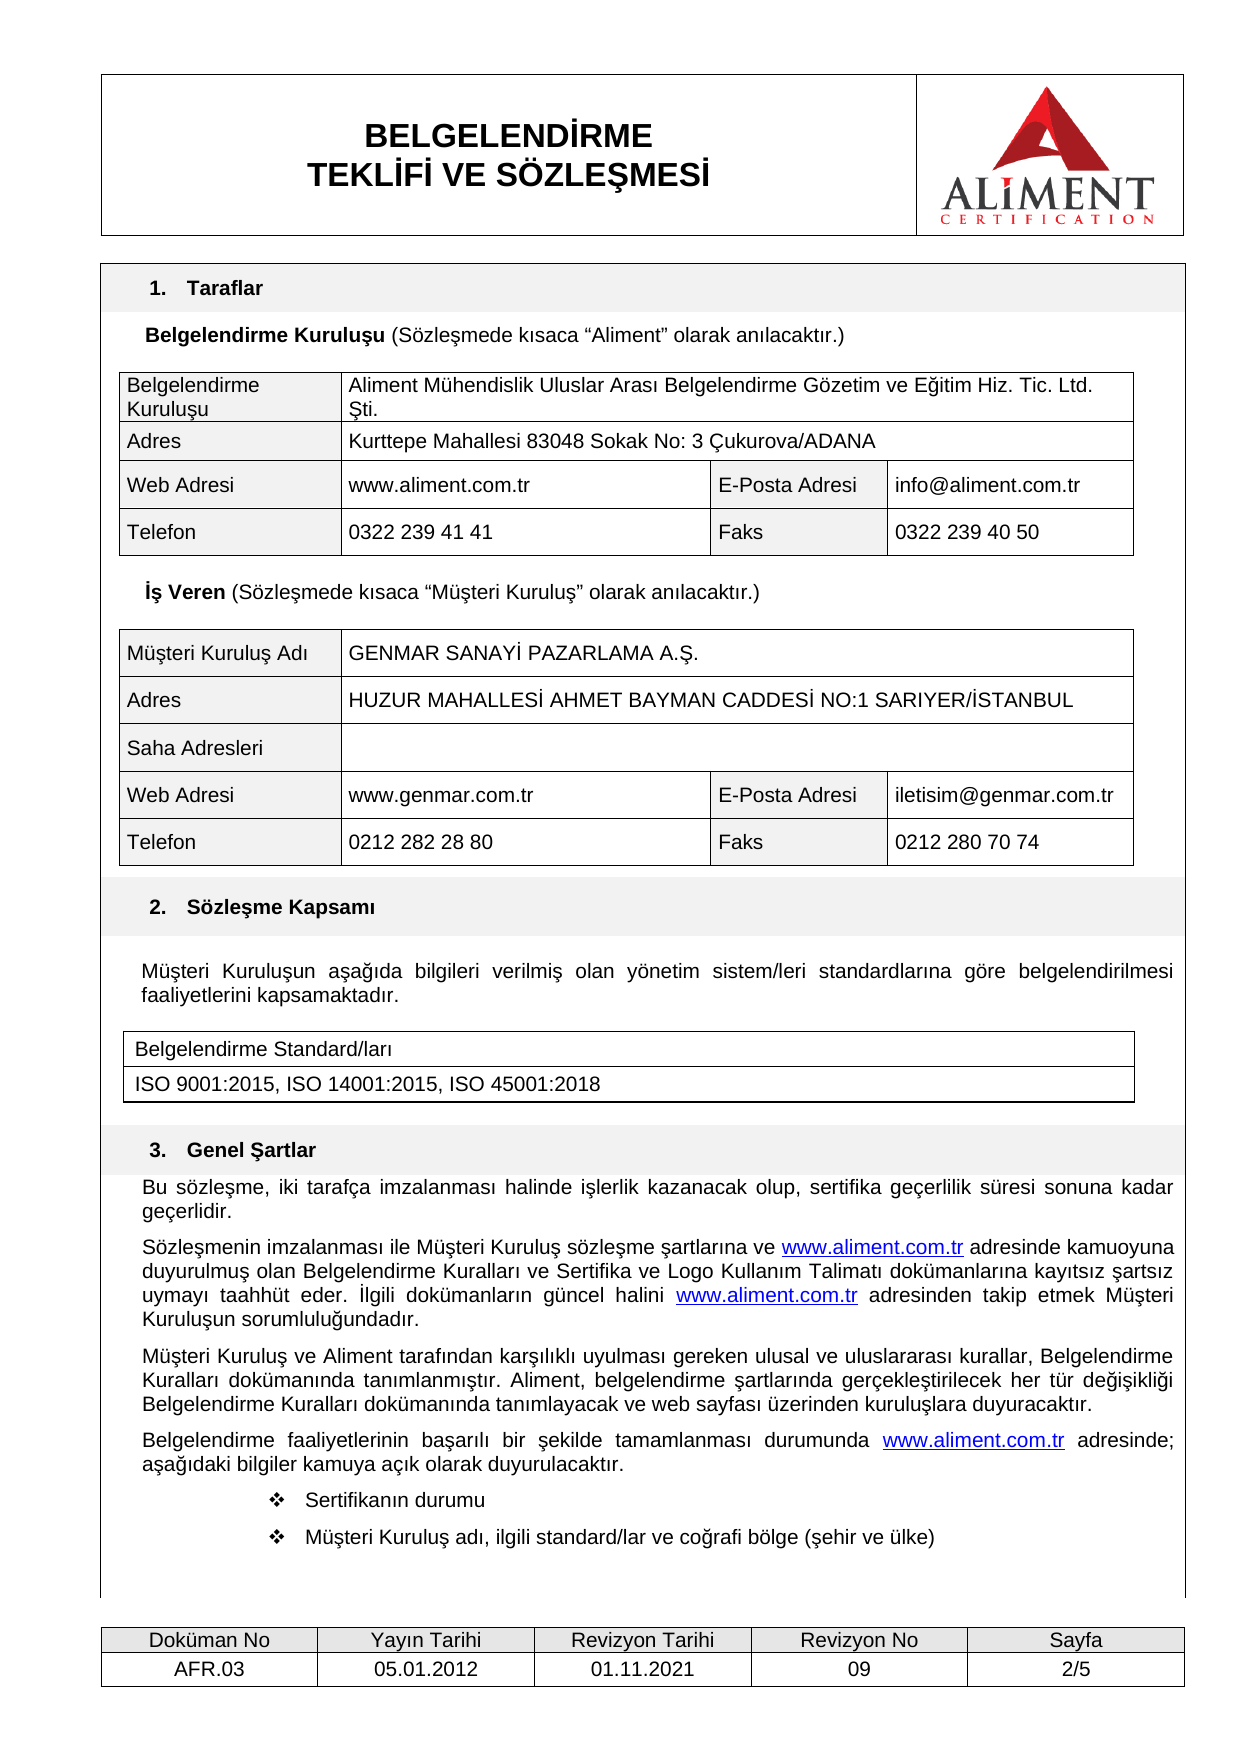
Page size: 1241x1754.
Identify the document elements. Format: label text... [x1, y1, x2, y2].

table_cell Genel Şartlar [101, 1125, 1185, 1175]
table_cell Müşteri Kuruluşun aşağıda bilgileri verilmiş olan yönetim sistem/leri standardlarına göre belgelendirilmesi faaliyetlerini kapsamaktadır. [101, 936, 1185, 1125]
table_header Taraflar [101, 264, 1185, 312]
table_cell Sözleşme Kapsamı [101, 877, 1185, 936]
table_cell Belgelendirme Kuruluşu (Sözleşmede kısaca “Aliment” olarak anılacaktır.) İş Veren (Sözleşmede kısaca “Müşteri Kuruluş” olarak anılacaktır.) [101, 312, 1185, 877]
picture [937, 79, 1157, 231]
